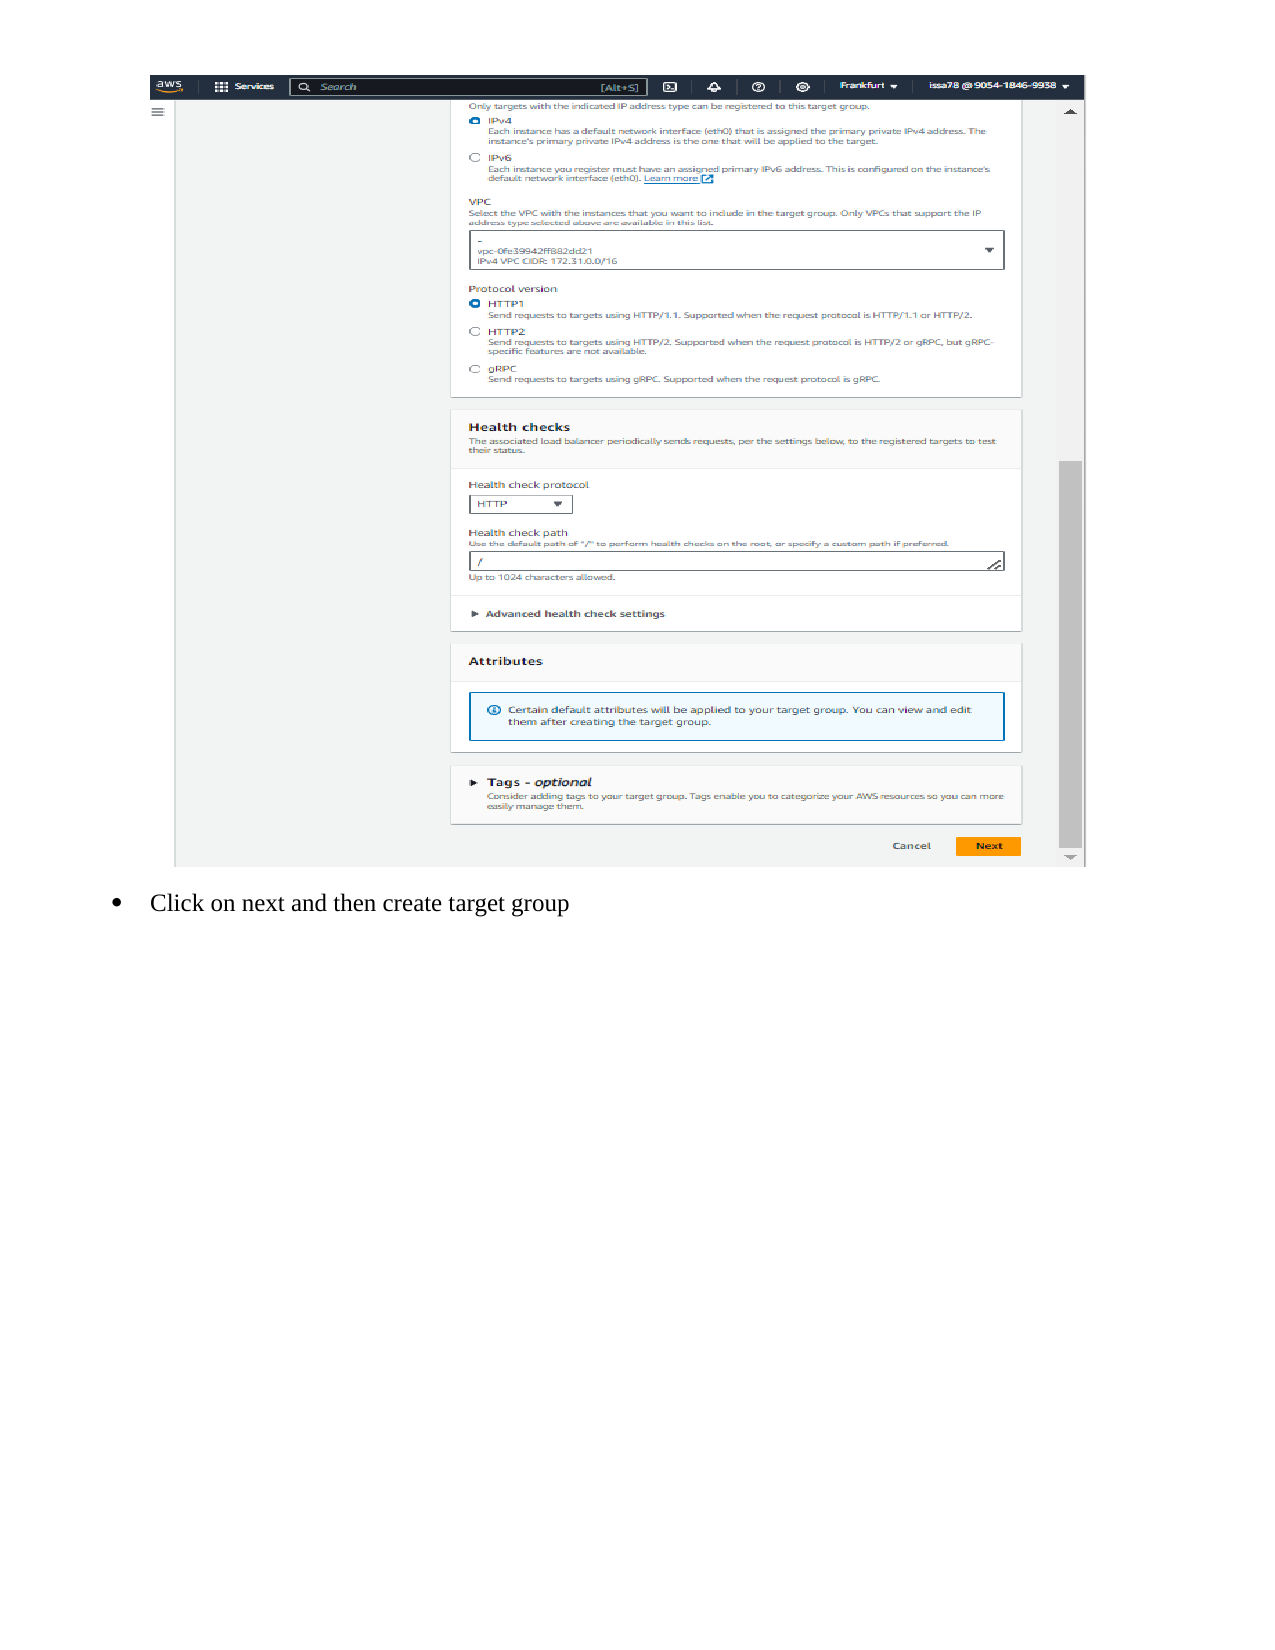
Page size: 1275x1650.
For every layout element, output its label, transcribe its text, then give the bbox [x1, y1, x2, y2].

list Click on next and then create target group [112, 888, 1200, 917]
picture [150, 75, 1087, 867]
